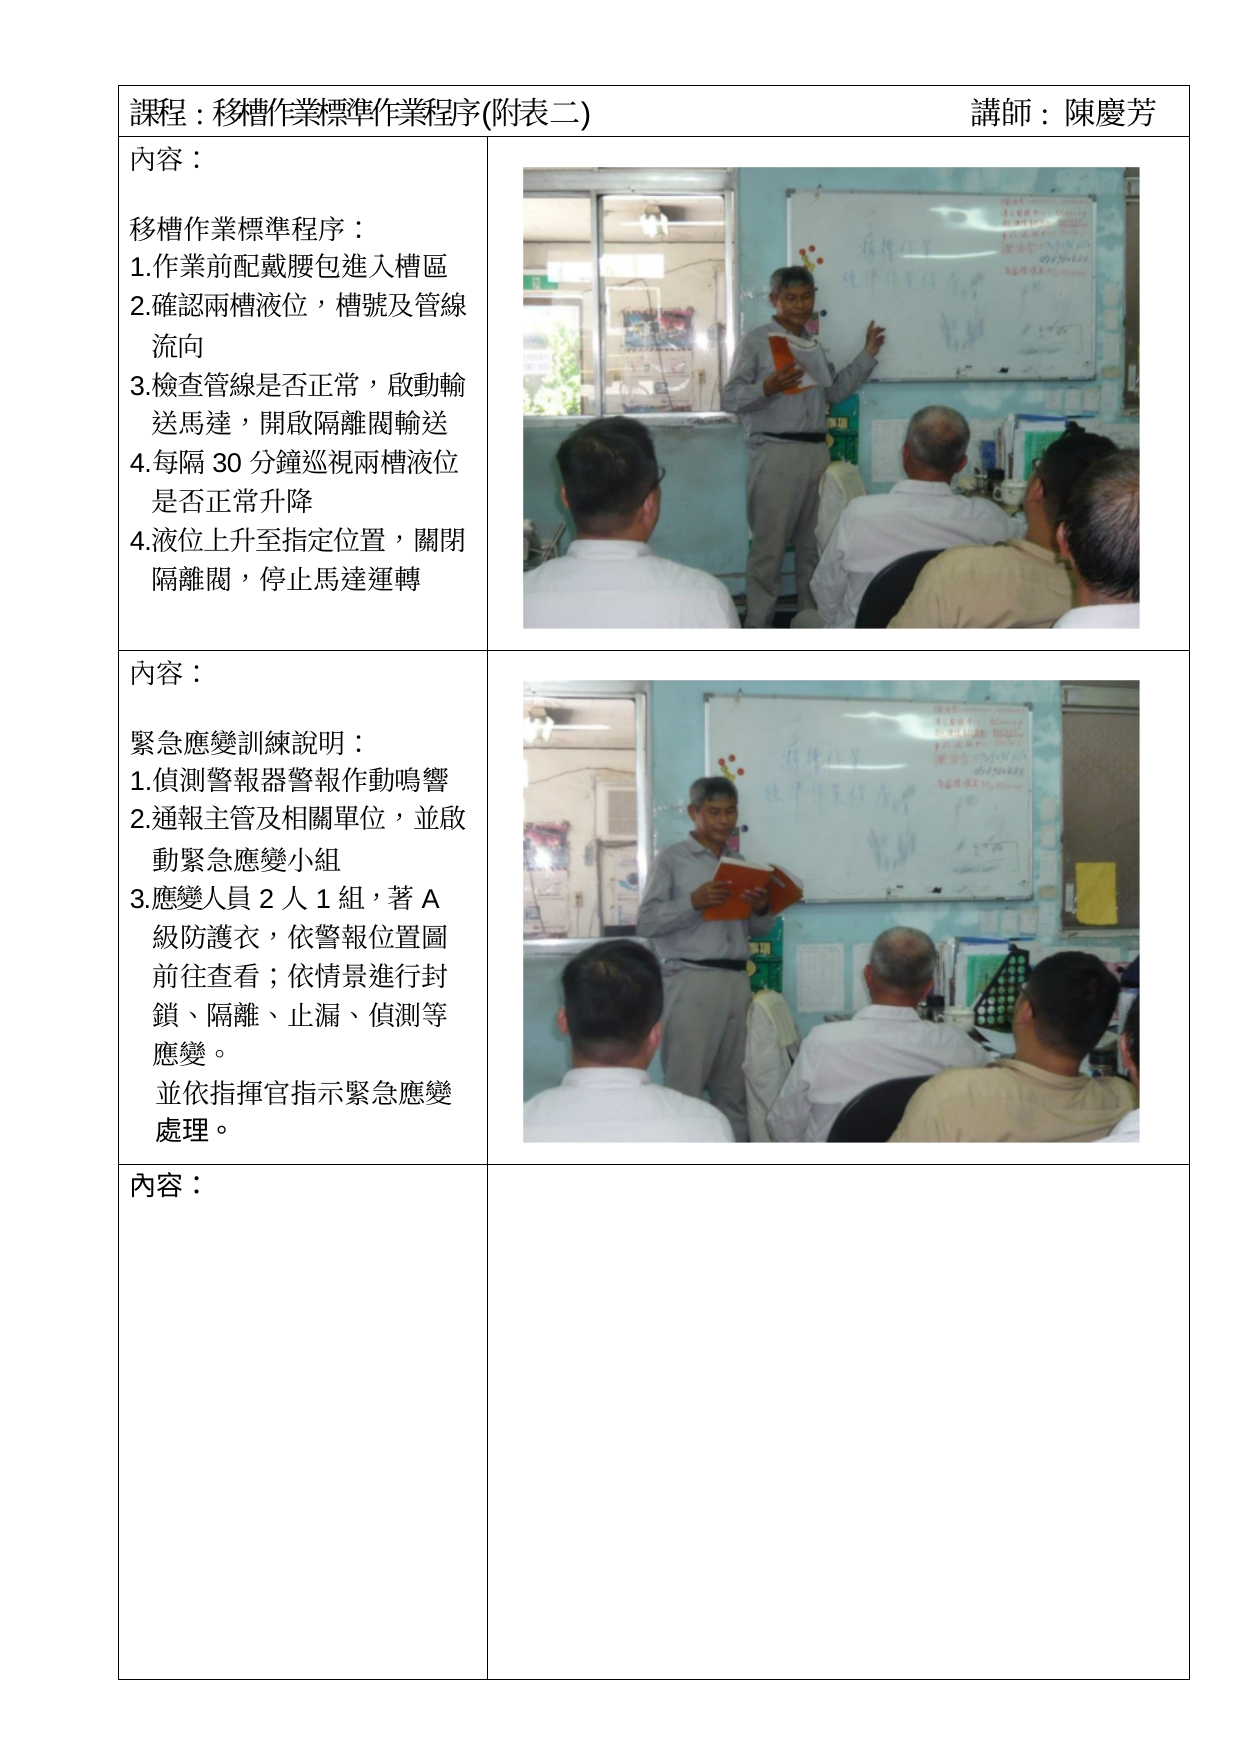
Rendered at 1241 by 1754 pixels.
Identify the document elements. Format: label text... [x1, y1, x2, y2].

table_cell 內容： 移槽作業標準程序： 1.作業前配戴腰包進入槽區 2.確認兩槽液位，槽號及管線 流向 3.檢查管線是否正常，啟動輸 送馬達，開啟隔離閥輸送 4.每隔 30 分鐘巡視兩槽液位 是否正常升降 4.液位上升至指定位置，關閉 隔離閥，停止馬達運轉 [119, 137, 487, 650]
table_cell [488, 1165, 1189, 1679]
table_cell 內容： [119, 1165, 487, 1679]
table_cell [488, 137, 1189, 650]
table_cell [488, 651, 1189, 1164]
table_cell 內容： 緊急應變訓練說明： 1.偵測警報器警報作動鳴響 2.通報主管及相關單位，並啟 動緊急應變小組 3.應變人員 2 人 1 組，著 A 級防護衣，依警報位置圖前往查看；依情景進行封鎖、隔離、止漏、偵測等應變。 並依指揮官指示緊急應變 處理。 [119, 651, 487, 1164]
table_header 課程 : 移槽作業標準作業程序(附表二) 講師 : 陳慶芳 [119, 86, 1189, 136]
